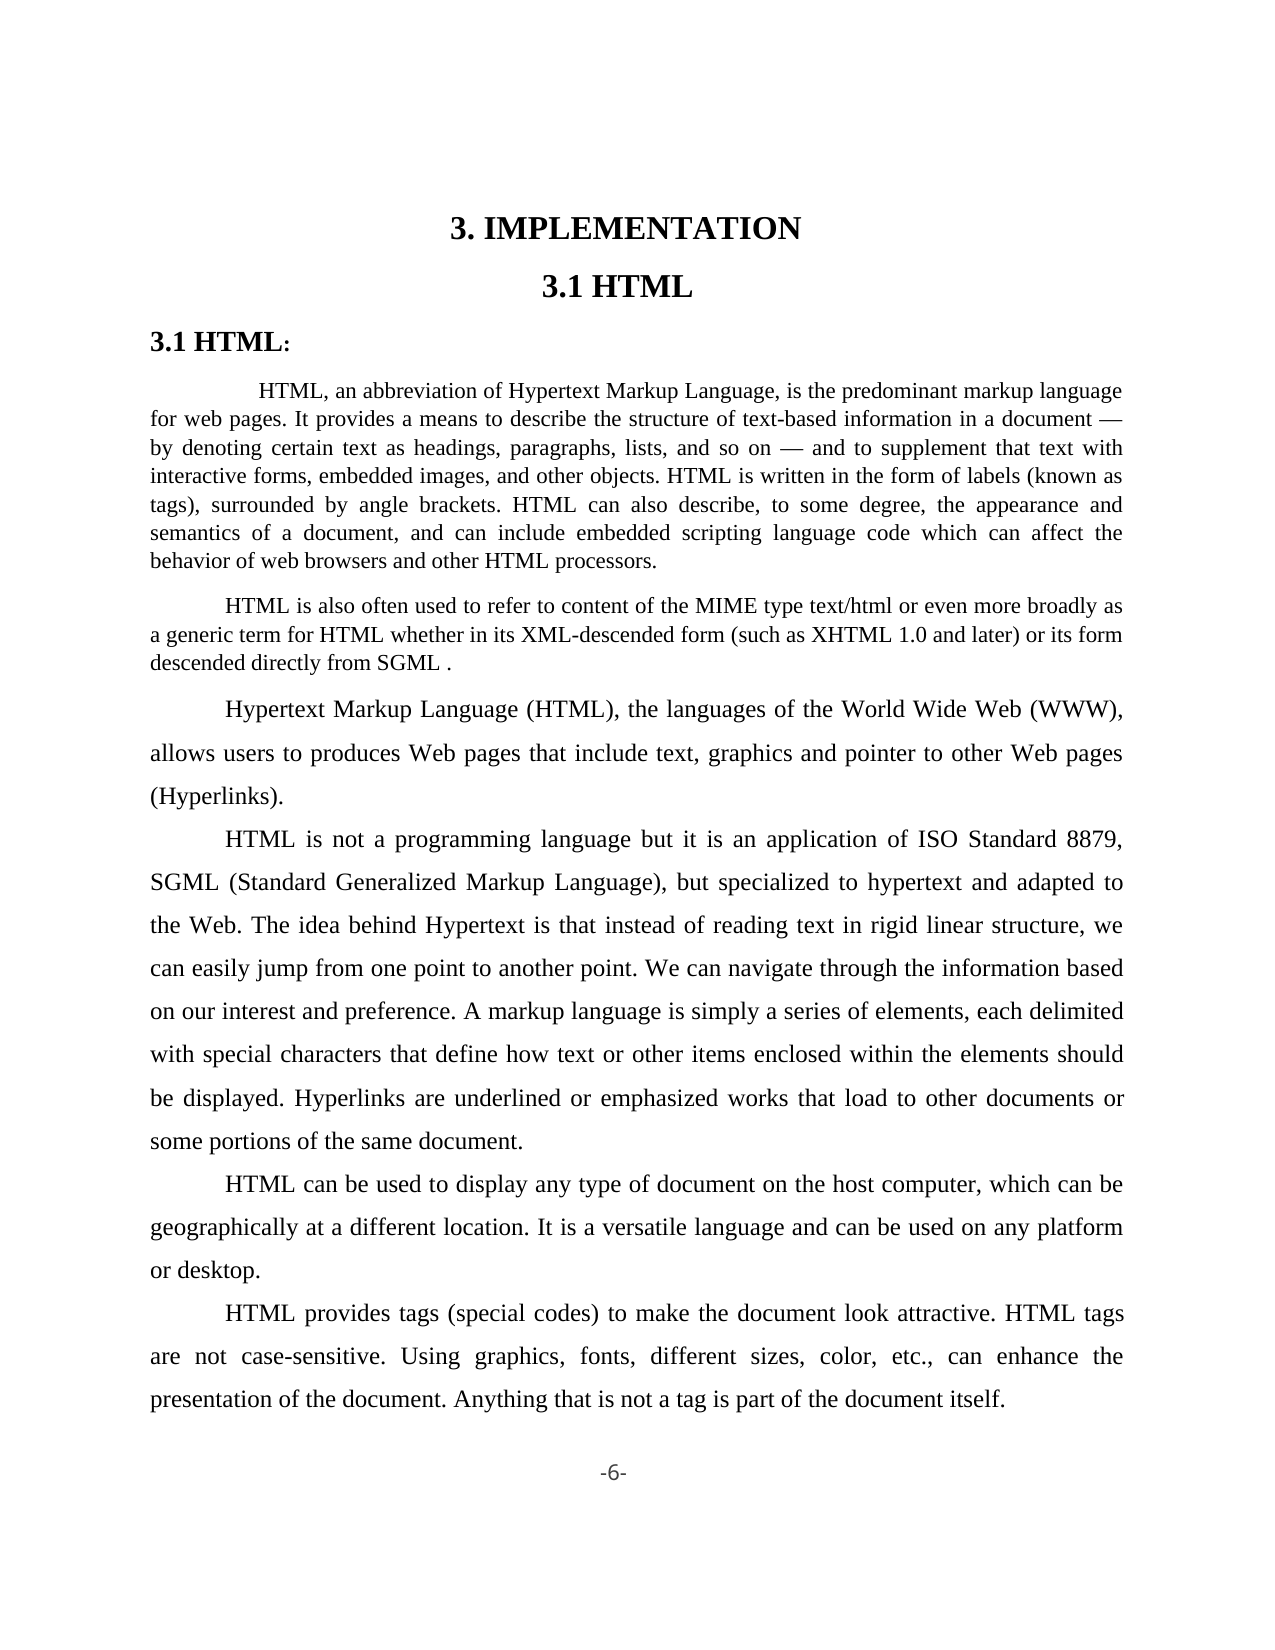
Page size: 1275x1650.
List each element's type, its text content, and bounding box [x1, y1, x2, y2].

text HTML is also often used to refer to content of the MIME type text/html or even more broadly as a generic term for HTML whether in its XML-descended form (such as XHTML 1.0 and later) or its form descended directly from SGML . [150, 593, 1125, 676]
text HTML can be used to display any type of document on the host computer, which can be geographically at a different location. It is a versatile language and can be used on any platform or desktop. [150, 1169, 1125, 1284]
text 3.1 HTML: [150, 324, 1125, 358]
text Hypertext Markup Language (HTML), the languages of the World Wide Web (WWW), allows users to produces Web pages that include text, graphics and pointer to other Web pages (Hyperlinks). [150, 694, 1125, 809]
text HTML provides tags (special codes) to make the document look attractive. HTML tags are not case-sensitive. Using graphics, fonts, different sizes, color, etc., can enhance the presentation of the document. Anything that is not a tag is part of the document itself. [150, 1298, 1125, 1413]
text -6- [525, 1457, 1125, 1487]
text 3.1 HTML [525, 266, 1125, 304]
text HTML is not a programming language but it is an application of ISO Standard 8879, SGML (Standard Generalized Markup Language), but specialized to hypertext and adapted to the Web. The idea behind Hypertext is that instead of reading text in rigid linear structure, we can easily jump from one point to another point. We can navigate through the information based on our interest and preference. A markup language is simply a series of elements, each delimited with special characters that define how text or other items enclosed within the elements should be displayed. Hyperlinks are underlined or emphasized works that load to other documents or some portions of the same document. [150, 824, 1125, 1154]
text HTML, an abbreviation of Hypertext Markup Language, is the predominant markup language for web pages. It provides a means to describe the structure of text-based information in a document — by denoting certain text as headings, paragraphs, lists, and so on — and to supplement that text with interactive forms, embedded images, and other objects. HTML is written in the form of labels (known as tags), surrounded by angle brackets. HTML can also describe, to some degree, the appearance and semantics of a document, and can include embedded scripting language code which can affect the behavior of web browsers and other HTML processors. [150, 377, 1125, 574]
text 3. IMPLEMENTATION [375, 208, 1125, 246]
